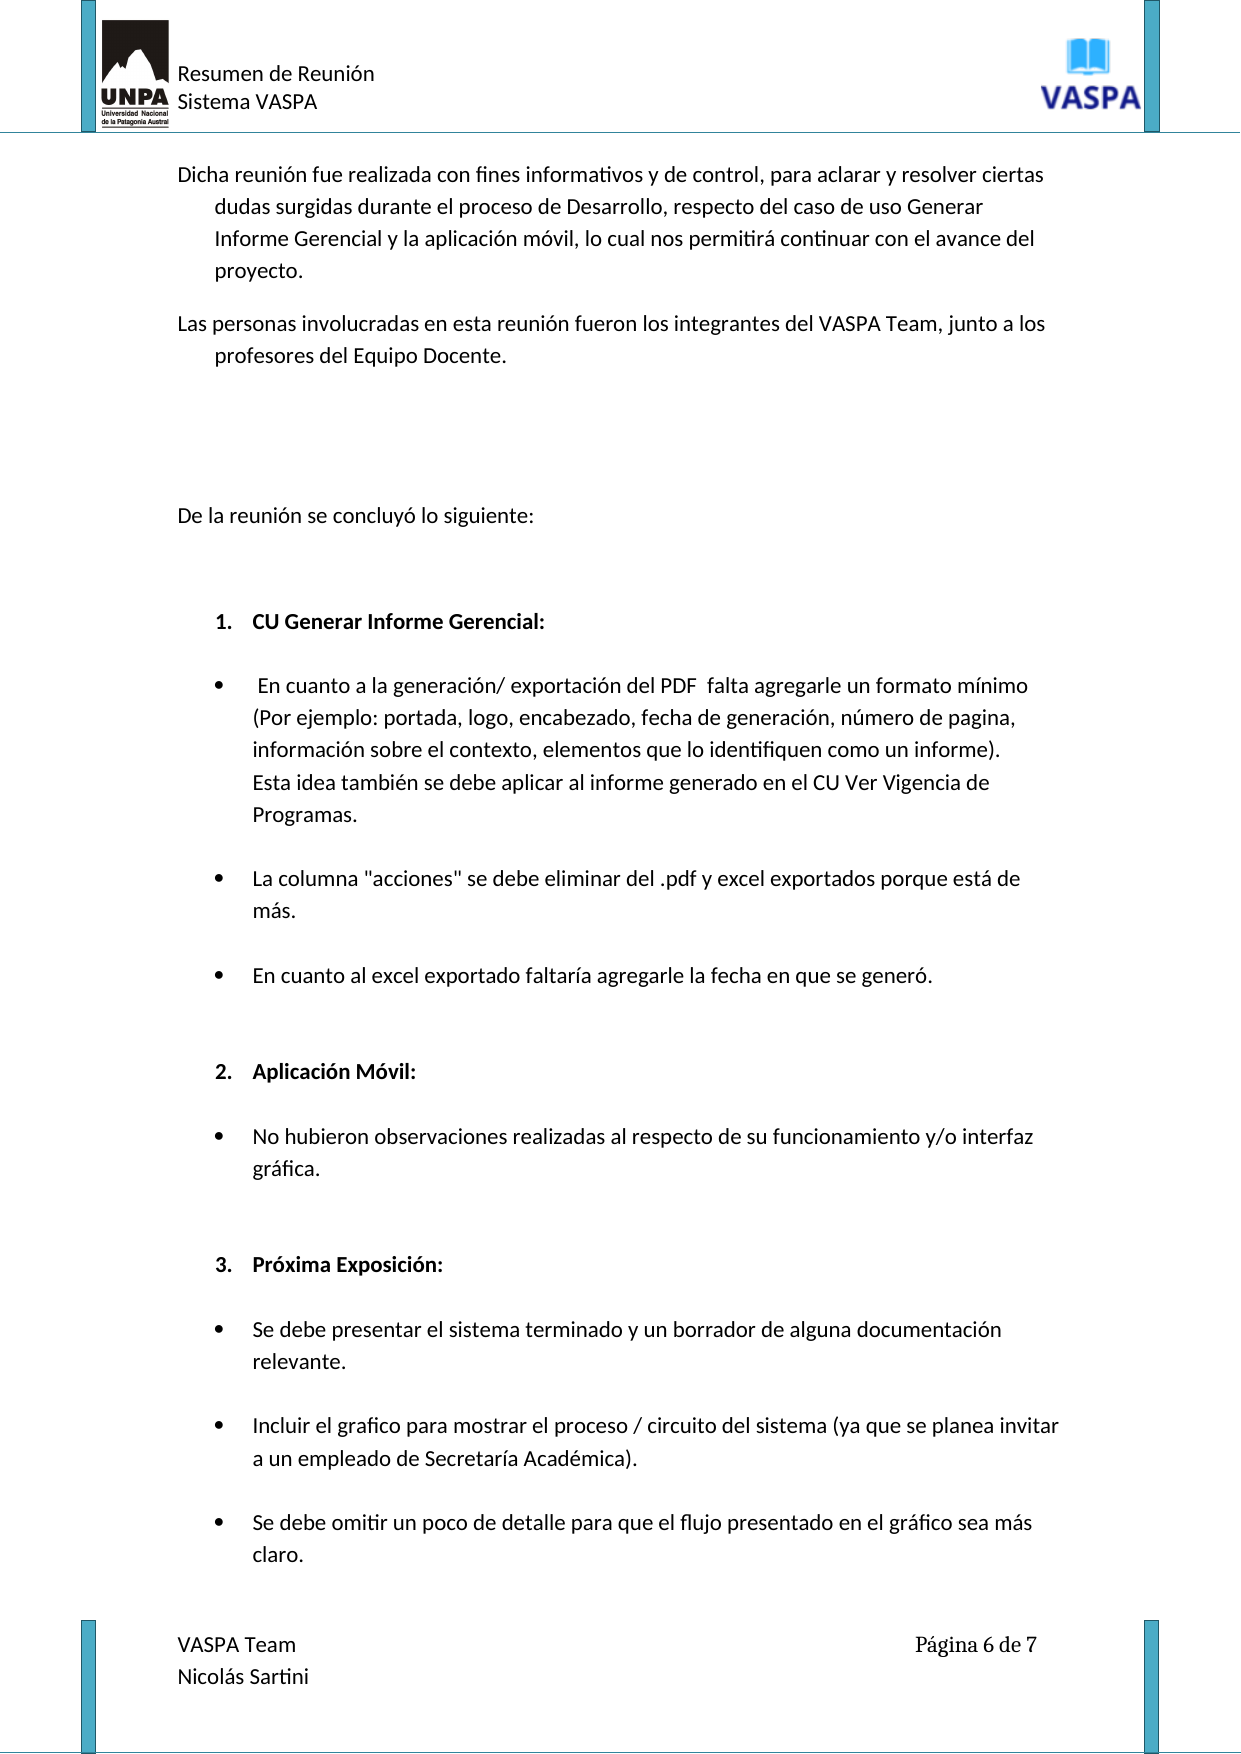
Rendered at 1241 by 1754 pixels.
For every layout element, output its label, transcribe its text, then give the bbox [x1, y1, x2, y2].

list En cuanto a la generación/ exportación del PDF falta agregarle un formato mínimo (Por ejemplo: portada, logo, encabezado, fecha de generación, número de pagina, información sobre el contexto, elementos que lo identifiquen como un informe). [215, 671, 1063, 763]
list Se debe omitir un poco de detalle para que el flujo presentado en el gráfico sea más claro. [215, 1508, 1063, 1568]
list Incluir el grafico para mostrar el proceso / circuito del sistema (ya que se planea invitar a un empleado de Secretaría Académica). [215, 1411, 1063, 1472]
list No hubieron observaciones realizadas al respecto de su funcionamiento y/o interfaz gráfica. [215, 1122, 1063, 1182]
list Próxima Exposición: [215, 1251, 1063, 1278]
text Dicha reunión fue realizada con fines informativos y de control, para aclarar y resolver ciertas dudas surgidas durante el proceso de Desarrollo, respecto del caso de uso Generar Informe Gerencial y la aplicación móvil, lo cual nos permitirá continuar con el avance del proyecto. [177, 160, 1063, 284]
text Las personas involucradas en esta reunión fueron los integrantes del VASPA Team, junto a los profesores del Equipo Docente. [177, 309, 1063, 370]
list CU Generar Informe Gerencial: [215, 607, 1063, 635]
list La columna "acciones" se debe eliminar del .pdf y excel exportados porque está de más. [215, 864, 1063, 924]
list Se debe presentar el sistema terminado y un borrador de alguna documentación relevante. [215, 1315, 1063, 1375]
text De la reunión se concluyó lo siguiente: [177, 501, 1063, 529]
list En cuanto al excel exportado faltaría agregarle la fecha en que se generó. [215, 961, 1063, 989]
list Esta idea también se debe aplicar al informe generado en el CU Ver Vigencia de Programas. [252, 768, 1063, 828]
picture [1036, 18, 1146, 129]
picture [100, 18, 170, 129]
list Aplicación Móvil: [215, 1057, 1063, 1085]
